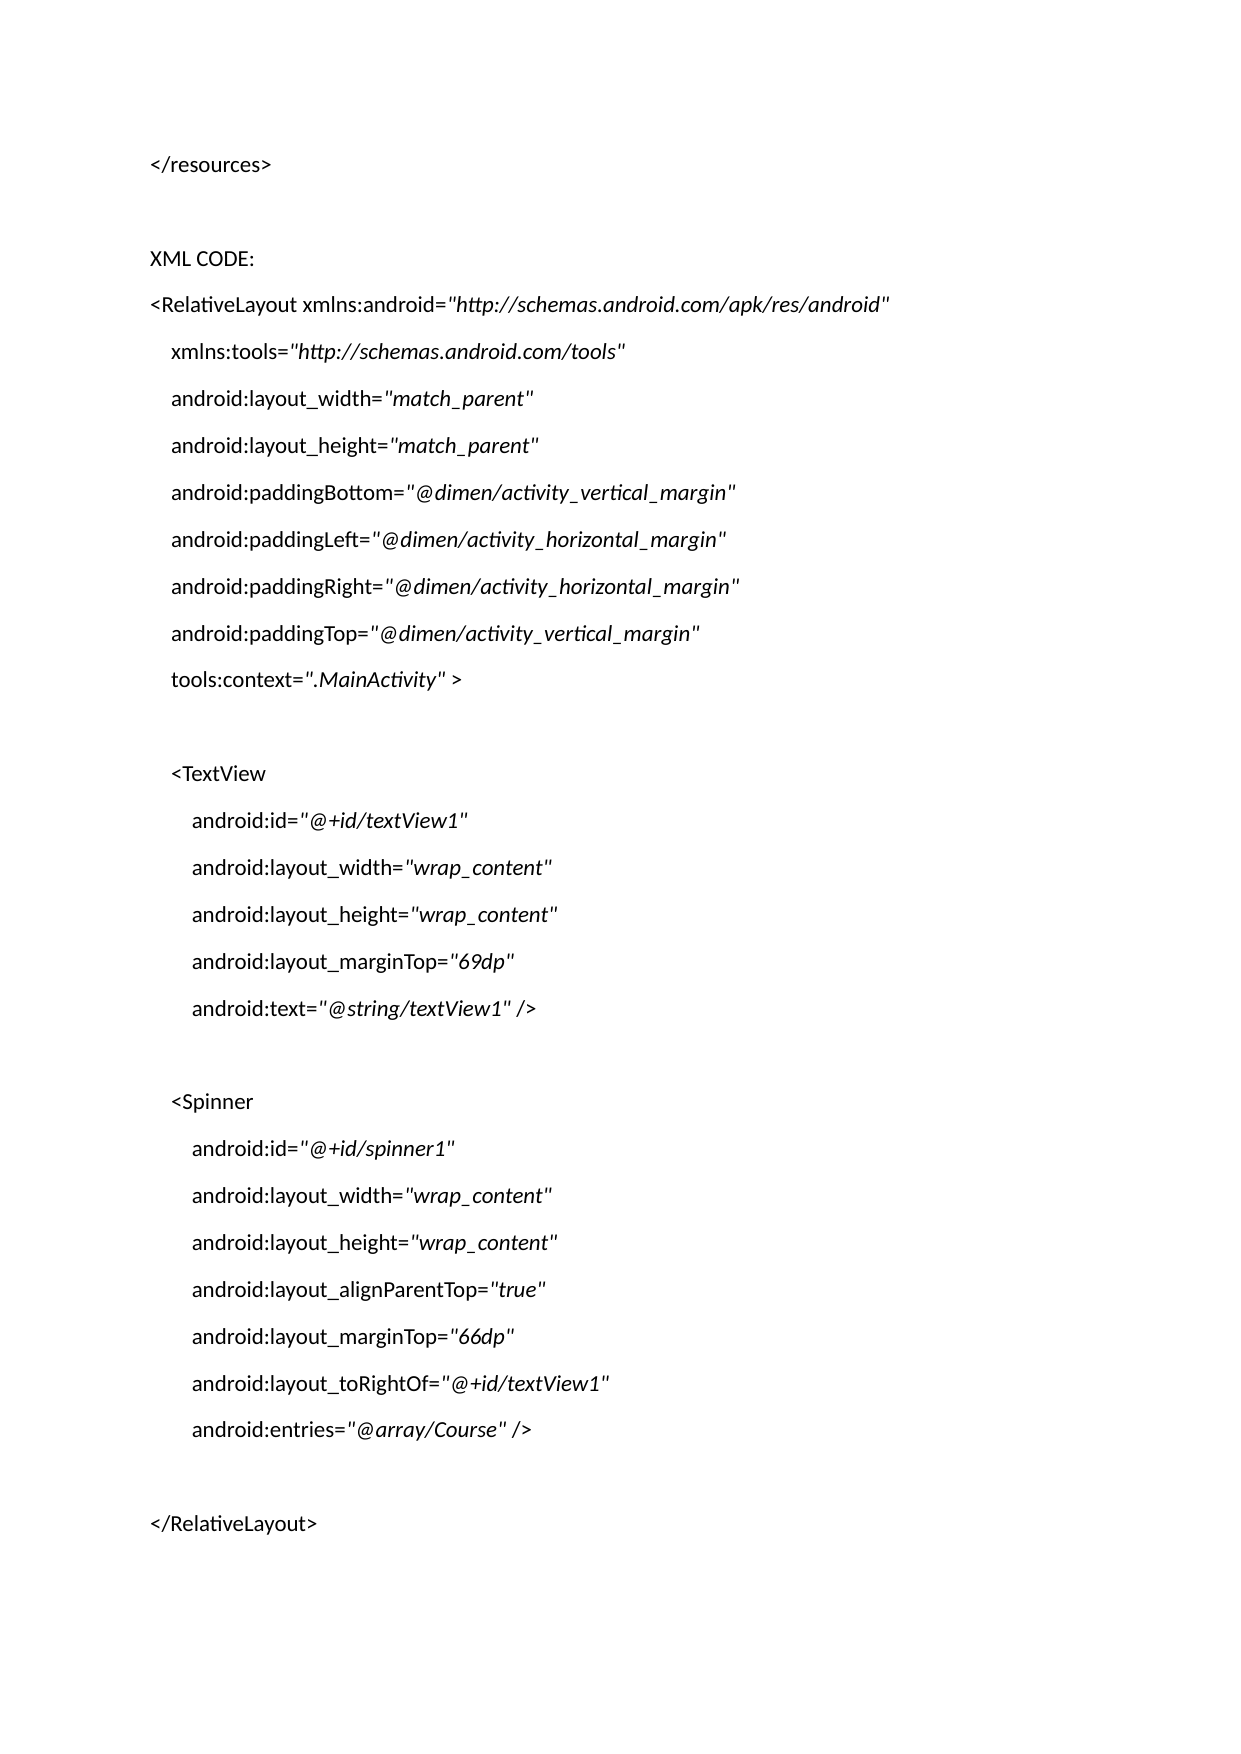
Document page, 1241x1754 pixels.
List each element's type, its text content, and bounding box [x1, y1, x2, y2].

text <RelativeLayout xmlns:android="http://schemas.android.com/apk/res/android" [150, 291, 1090, 319]
text <TextView [150, 759, 1090, 787]
text android:id="@+id/spinner1" [150, 1134, 1090, 1162]
text android:layout_marginTop="69dp" [150, 947, 1090, 975]
text android:id="@+id/textView1" [150, 806, 1090, 834]
text </resources> [150, 150, 1090, 178]
text android:paddingBottom="@dimen/activity_vertical_margin" [150, 478, 1090, 506]
text tools:context=".MainActivity" > [150, 666, 1090, 694]
text android:layout_width="match_parent" [150, 384, 1090, 412]
text android:layout_height="wrap_content" [150, 1228, 1090, 1256]
text android:text="@string/textView1" /> [150, 994, 1090, 1022]
text android:layout_marginTop="66dp" [150, 1322, 1090, 1350]
text android:entries="@array/Course" /> [150, 1416, 1090, 1444]
text android:layout_toRightOf="@+id/textView1" [150, 1369, 1090, 1397]
text <Spinner [150, 1087, 1090, 1116]
text android:layout_width="wrap_content" [150, 853, 1090, 881]
text android:paddingRight="@dimen/activity_horizontal_margin" [150, 572, 1090, 600]
text XML CODE: [150, 244, 1090, 272]
text android:layout_height="wrap_content" [150, 900, 1090, 928]
text android:layout_width="wrap_content" [150, 1181, 1090, 1209]
text android:layout_alignParentTop="true" [150, 1275, 1090, 1303]
text android:layout_height="match_parent" [150, 431, 1090, 459]
text </RelativeLayout> [150, 1509, 1090, 1537]
text android:paddingTop="@dimen/activity_vertical_margin" [150, 619, 1090, 647]
text xmlns:tools="http://schemas.android.com/tools" [150, 337, 1090, 366]
text android:paddingLeft="@dimen/activity_horizontal_margin" [150, 525, 1090, 553]
